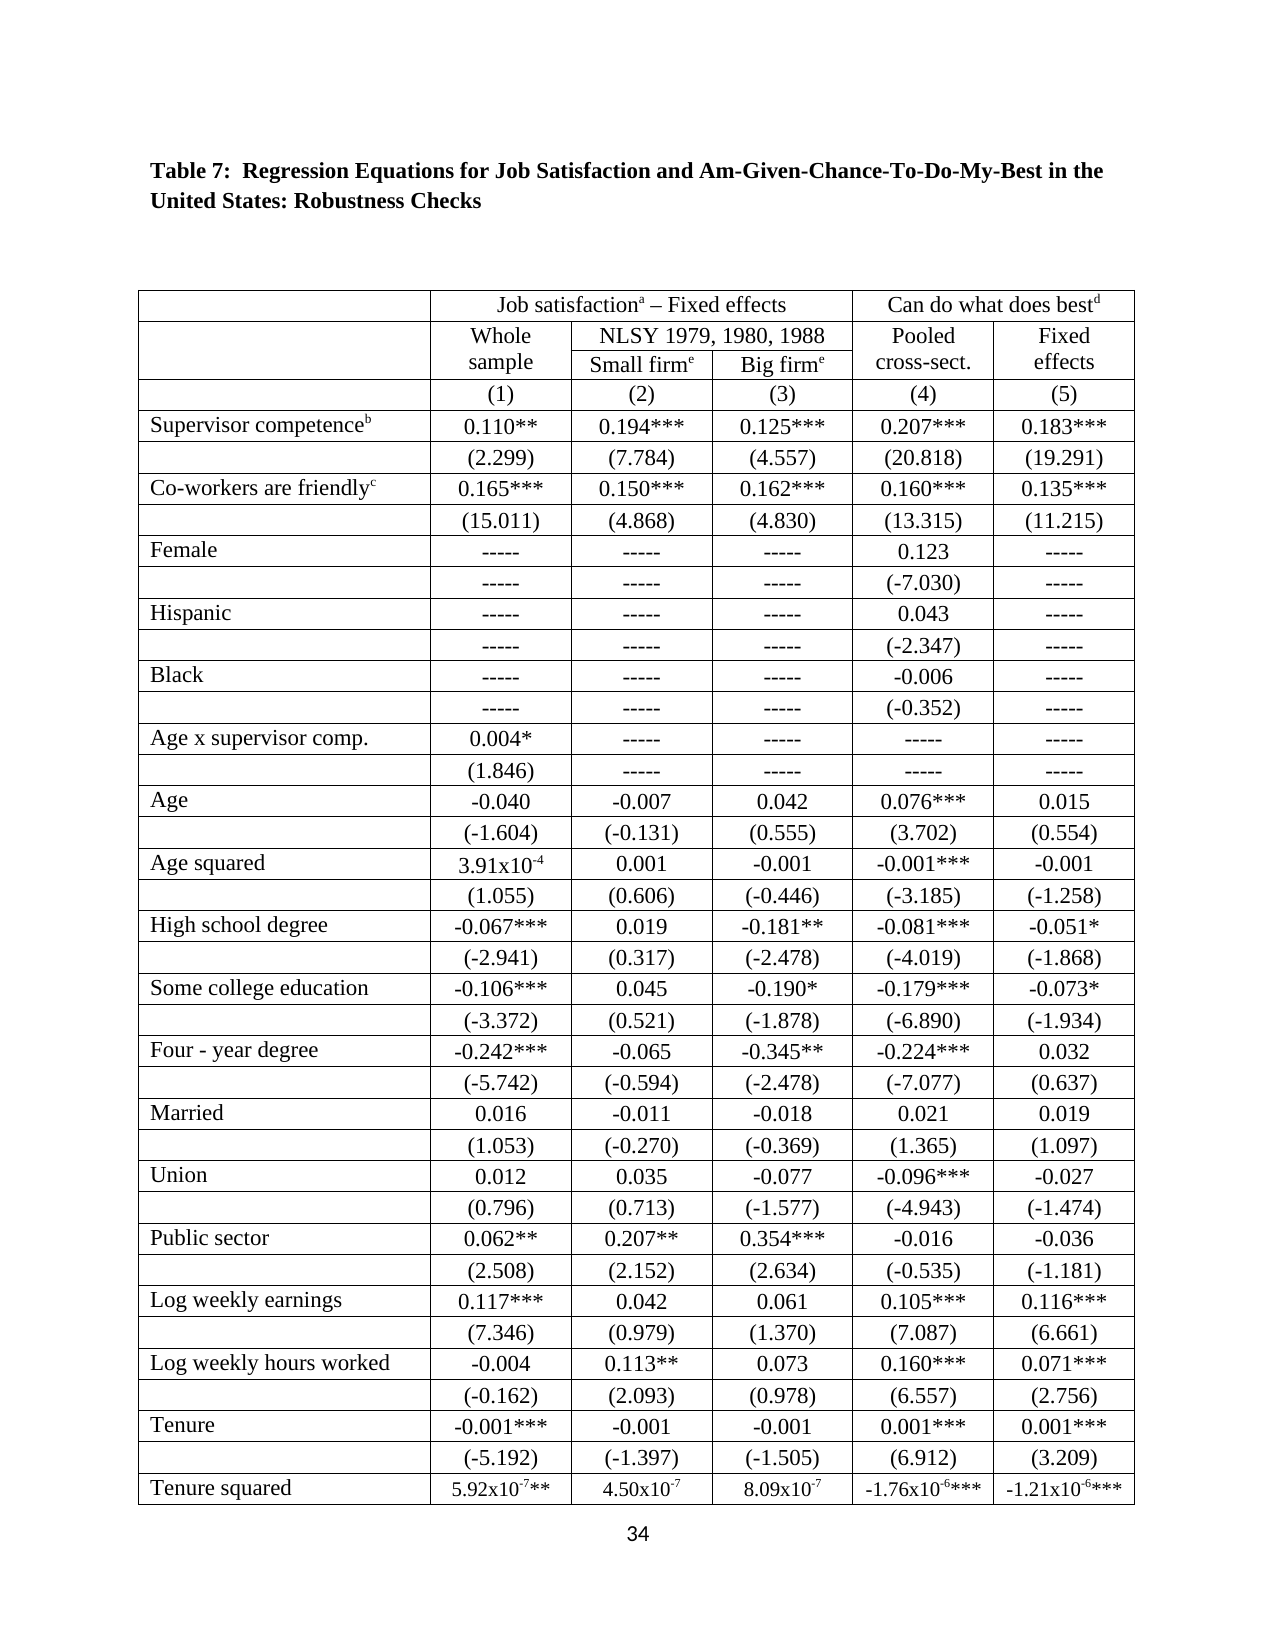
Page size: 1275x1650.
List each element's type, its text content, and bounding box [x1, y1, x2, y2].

table_cell ----- [713, 692, 852, 722]
table_cell ----- [572, 692, 712, 722]
table_cell Hispanic [139, 599, 430, 629]
table_cell 0.016 [431, 1099, 571, 1129]
table_cell -0.077 [713, 1161, 852, 1191]
table_cell Married [139, 1099, 430, 1129]
table_cell 0.062** [431, 1224, 571, 1254]
table_cell ----- [572, 630, 712, 660]
table_cell 0.073 [713, 1349, 852, 1379]
table_cell (13.315) [853, 505, 993, 535]
table_cell (-2.941) [431, 942, 571, 972]
table_cell (7.087) [853, 1317, 993, 1347]
table_cell 0.135*** [994, 474, 1134, 504]
table_cell [139, 1005, 430, 1035]
table_cell (2) [572, 380, 712, 410]
table_cell 0.150*** [572, 474, 712, 504]
table_cell [139, 505, 430, 535]
table_cell 0.110** [431, 411, 571, 441]
table_cell 8.09x10-7 [713, 1474, 852, 1504]
table_cell 0.042 [572, 1286, 712, 1316]
table_cell Co-workers are friendlyc [139, 474, 430, 504]
table_cell (-0.369) [713, 1130, 852, 1160]
table_cell -0.106*** [431, 974, 571, 1004]
table_cell 0.045 [572, 974, 712, 1004]
table_cell ----- [853, 724, 993, 754]
table_cell Tenure [139, 1411, 430, 1441]
table_cell Public sector [139, 1224, 430, 1254]
table_cell 0.207*** [853, 411, 993, 441]
table_cell Whole sample [431, 322, 571, 379]
table_header Can do what does bestd [853, 291, 1134, 321]
table_cell -0.018 [713, 1099, 852, 1129]
table_cell -0.065 [572, 1036, 712, 1066]
table_cell 0.354*** [713, 1224, 852, 1254]
table_cell -0.027 [994, 1161, 1134, 1191]
table_cell ----- [572, 661, 712, 691]
table_cell -0.001 [713, 849, 852, 879]
table_cell 0.012 [431, 1161, 571, 1191]
table_cell -0.011 [572, 1099, 712, 1129]
table_cell ----- [994, 567, 1134, 597]
table_cell 5.92x10-7** [431, 1474, 571, 1504]
table_cell -0.007 [572, 786, 712, 816]
table_cell ----- [994, 630, 1134, 660]
table_cell [139, 1380, 430, 1410]
table_cell 0.160*** [853, 474, 993, 504]
table_cell (-0.446) [713, 880, 852, 910]
table_cell ----- [572, 755, 712, 785]
table_cell (7.784) [572, 442, 712, 472]
table_cell -0.006 [853, 661, 993, 691]
table_cell (-1.181) [994, 1255, 1134, 1285]
table_cell [139, 1255, 430, 1285]
table_cell 0.001*** [994, 1411, 1134, 1441]
table_cell (3) [713, 380, 852, 410]
table_cell ----- [431, 661, 571, 691]
table_cell -0.067*** [431, 911, 571, 941]
table_cell (4.868) [572, 505, 712, 535]
table_cell 0.042 [713, 786, 852, 816]
table_cell Age [139, 786, 430, 816]
table_cell 0.015 [994, 786, 1134, 816]
table_cell 0.116*** [994, 1286, 1134, 1316]
table_cell 0.076*** [853, 786, 993, 816]
table_cell 0.004* [431, 724, 571, 754]
table_cell (-1.934) [994, 1005, 1134, 1035]
table_cell ----- [713, 755, 852, 785]
table_cell ----- [713, 567, 852, 597]
table_cell (-5.192) [431, 1442, 571, 1472]
table_cell ----- [853, 755, 993, 785]
table_cell ----- [713, 599, 852, 629]
table_cell (0.521) [572, 1005, 712, 1035]
table_cell -0.224*** [853, 1036, 993, 1066]
table_cell -0.081*** [853, 911, 993, 941]
table_cell (4) [853, 380, 993, 410]
table_cell (-2.478) [713, 1067, 852, 1097]
table_cell 0.165*** [431, 474, 571, 504]
table_cell (1) [431, 380, 571, 410]
table_cell (0.713) [572, 1192, 712, 1222]
table_cell (-1.604) [431, 817, 571, 847]
table_cell (-1.868) [994, 942, 1134, 972]
table_cell -0.016 [853, 1224, 993, 1254]
table_cell (0.554) [994, 817, 1134, 847]
table_cell ----- [994, 724, 1134, 754]
table_cell Tenure squared [139, 1474, 430, 1504]
table_header [139, 291, 430, 321]
table_cell ----- [572, 536, 712, 566]
table_cell Some college education [139, 974, 430, 1004]
table_cell (1.370) [713, 1317, 852, 1347]
table_cell (0.637) [994, 1067, 1134, 1097]
table_cell ----- [572, 599, 712, 629]
table_cell (0.979) [572, 1317, 712, 1347]
table_cell -0.001 [713, 1411, 852, 1441]
table_cell (2.093) [572, 1380, 712, 1410]
table_cell Big firme [713, 351, 852, 379]
table_cell (-0.270) [572, 1130, 712, 1160]
table_cell -0.051* [994, 911, 1134, 941]
table_cell (-1.258) [994, 880, 1134, 910]
table_cell -1.21x10-6*** [994, 1474, 1134, 1504]
table_cell 0.162*** [713, 474, 852, 504]
table_cell Female [139, 536, 430, 566]
table_cell 3.91x10-4 [431, 849, 571, 879]
table_cell (-1.397) [572, 1442, 712, 1472]
table_cell 0.001*** [853, 1411, 993, 1441]
table_cell ----- [713, 724, 852, 754]
table_cell ----- [994, 599, 1134, 629]
table_cell -0.001*** [853, 849, 993, 879]
table_cell 0.117*** [431, 1286, 571, 1316]
table_cell ----- [994, 661, 1134, 691]
table_cell (2.152) [572, 1255, 712, 1285]
table_cell 0.021 [853, 1099, 993, 1129]
table_cell (-7.030) [853, 567, 993, 597]
table_cell ----- [572, 724, 712, 754]
table_cell (19.291) [994, 442, 1134, 472]
table_cell -0.004 [431, 1349, 571, 1379]
table_cell 4.50x10-7 [572, 1474, 712, 1504]
table_cell [139, 322, 430, 379]
table_cell ----- [431, 692, 571, 722]
table_cell (2.299) [431, 442, 571, 472]
table_cell (7.346) [431, 1317, 571, 1347]
table_cell Black [139, 661, 430, 691]
table_cell Age x supervisor comp. [139, 724, 430, 754]
table_cell (15.011) [431, 505, 571, 535]
table_cell ----- [713, 630, 852, 660]
table_cell [139, 442, 430, 472]
table_cell (1.055) [431, 880, 571, 910]
table_cell -0.073* [994, 974, 1134, 1004]
table_cell NLSY 1979, 1980, 1988 [572, 322, 852, 350]
table_cell (-0.352) [853, 692, 993, 722]
table_cell (0.796) [431, 1192, 571, 1222]
table_cell (0.555) [713, 817, 852, 847]
table_cell (2.634) [713, 1255, 852, 1285]
table_cell (-2.347) [853, 630, 993, 660]
table_cell (-7.077) [853, 1067, 993, 1097]
table_cell 0.019 [572, 911, 712, 941]
table_cell (1.097) [994, 1130, 1134, 1160]
table_cell Union [139, 1161, 430, 1191]
table_cell ----- [431, 599, 571, 629]
table_cell (4.830) [713, 505, 852, 535]
table_cell (-2.478) [713, 942, 852, 972]
table_cell [139, 817, 430, 847]
table_cell (-3.372) [431, 1005, 571, 1035]
table_cell 0.032 [994, 1036, 1134, 1066]
table_cell (20.818) [853, 442, 993, 472]
table_cell ----- [713, 536, 852, 566]
table_cell Log weekly hours worked [139, 1349, 430, 1379]
table_cell 0.035 [572, 1161, 712, 1191]
table_cell (4.557) [713, 442, 852, 472]
table_cell (1.053) [431, 1130, 571, 1160]
table_cell 0.071*** [994, 1349, 1134, 1379]
table_cell 0.113** [572, 1349, 712, 1379]
table_cell [139, 880, 430, 910]
table_cell (-0.131) [572, 817, 712, 847]
table_cell 0.207** [572, 1224, 712, 1254]
table_cell (-1.505) [713, 1442, 852, 1472]
table_cell -0.036 [994, 1224, 1134, 1254]
table_cell [139, 380, 430, 410]
table_cell Fixed effects [994, 322, 1134, 379]
table_cell (-1.577) [713, 1192, 852, 1222]
table_cell 0.194*** [572, 411, 712, 441]
table_cell (-0.535) [853, 1255, 993, 1285]
table_cell 0.043 [853, 599, 993, 629]
table_cell [139, 1130, 430, 1160]
table_cell ----- [431, 630, 571, 660]
table_cell 0.001 [572, 849, 712, 879]
table_cell ----- [994, 536, 1134, 566]
table_cell (0.978) [713, 1380, 852, 1410]
table_cell (-1.474) [994, 1192, 1134, 1222]
table_cell [139, 630, 430, 660]
table_cell 0.125*** [713, 411, 852, 441]
table_cell -0.001 [572, 1411, 712, 1441]
table_cell (-3.185) [853, 880, 993, 910]
table_cell (6.661) [994, 1317, 1134, 1347]
table_cell -0.096*** [853, 1161, 993, 1191]
table_cell (2.508) [431, 1255, 571, 1285]
table_cell 0.183*** [994, 411, 1134, 441]
table_cell 0.019 [994, 1099, 1134, 1129]
table_cell [139, 1067, 430, 1097]
table_cell -0.242*** [431, 1036, 571, 1066]
table_cell ----- [994, 692, 1134, 722]
table_cell (-1.878) [713, 1005, 852, 1035]
table_cell (-4.943) [853, 1192, 993, 1222]
table_cell ----- [431, 536, 571, 566]
table_cell Log weekly earnings [139, 1286, 430, 1316]
table_cell -0.001 [994, 849, 1134, 879]
table_cell -0.345** [713, 1036, 852, 1066]
table_header Job satisfactiona – Fixed effects [431, 291, 852, 321]
table_cell (6.557) [853, 1380, 993, 1410]
table_cell (5) [994, 380, 1134, 410]
table_cell (0.317) [572, 942, 712, 972]
table_cell 0.123 [853, 536, 993, 566]
table_cell (3.209) [994, 1442, 1134, 1472]
table_cell -0.001*** [431, 1411, 571, 1441]
table_cell [139, 1192, 430, 1222]
table_cell 0.061 [713, 1286, 852, 1316]
table_cell (1.846) [431, 755, 571, 785]
table_cell -0.181** [713, 911, 852, 941]
table_cell 0.105*** [853, 1286, 993, 1316]
table_cell -0.190* [713, 974, 852, 1004]
table_cell 0.160*** [853, 1349, 993, 1379]
table_cell -0.040 [431, 786, 571, 816]
table_cell [139, 1317, 430, 1347]
table_cell (-0.162) [431, 1380, 571, 1410]
table_cell [139, 692, 430, 722]
table_cell (-4.019) [853, 942, 993, 972]
text Table 7: Regression Equations for Job Satisfaction and Am-Given-Chance-To-Do-My-Best in the United States: Robustness Checks [150, 157, 1125, 214]
table_cell (-5.742) [431, 1067, 571, 1097]
table_cell -0.179*** [853, 974, 993, 1004]
table_cell ----- [994, 755, 1134, 785]
table_cell (6.912) [853, 1442, 993, 1472]
table_cell (0.606) [572, 880, 712, 910]
table_cell [139, 567, 430, 597]
table_cell (2.756) [994, 1380, 1134, 1410]
table_cell (3.702) [853, 817, 993, 847]
table_cell -1.76x10-6*** [853, 1474, 993, 1504]
table_cell [139, 1442, 430, 1472]
table_cell (11.215) [994, 505, 1134, 535]
table_cell Supervisor competenceb [139, 411, 430, 441]
table_cell [139, 942, 430, 972]
table_cell (1.365) [853, 1130, 993, 1160]
table_cell Four - year degree [139, 1036, 430, 1066]
table_cell ----- [713, 661, 852, 691]
table_cell High school degree [139, 911, 430, 941]
table_cell Pooled cross-sect. [853, 322, 993, 379]
table_cell [139, 755, 430, 785]
table_cell ----- [572, 567, 712, 597]
table_cell (-0.594) [572, 1067, 712, 1097]
table_cell (-6.890) [853, 1005, 993, 1035]
table_cell ----- [431, 567, 571, 597]
table_cell Age squared [139, 849, 430, 879]
table_cell Small firme [572, 351, 712, 379]
